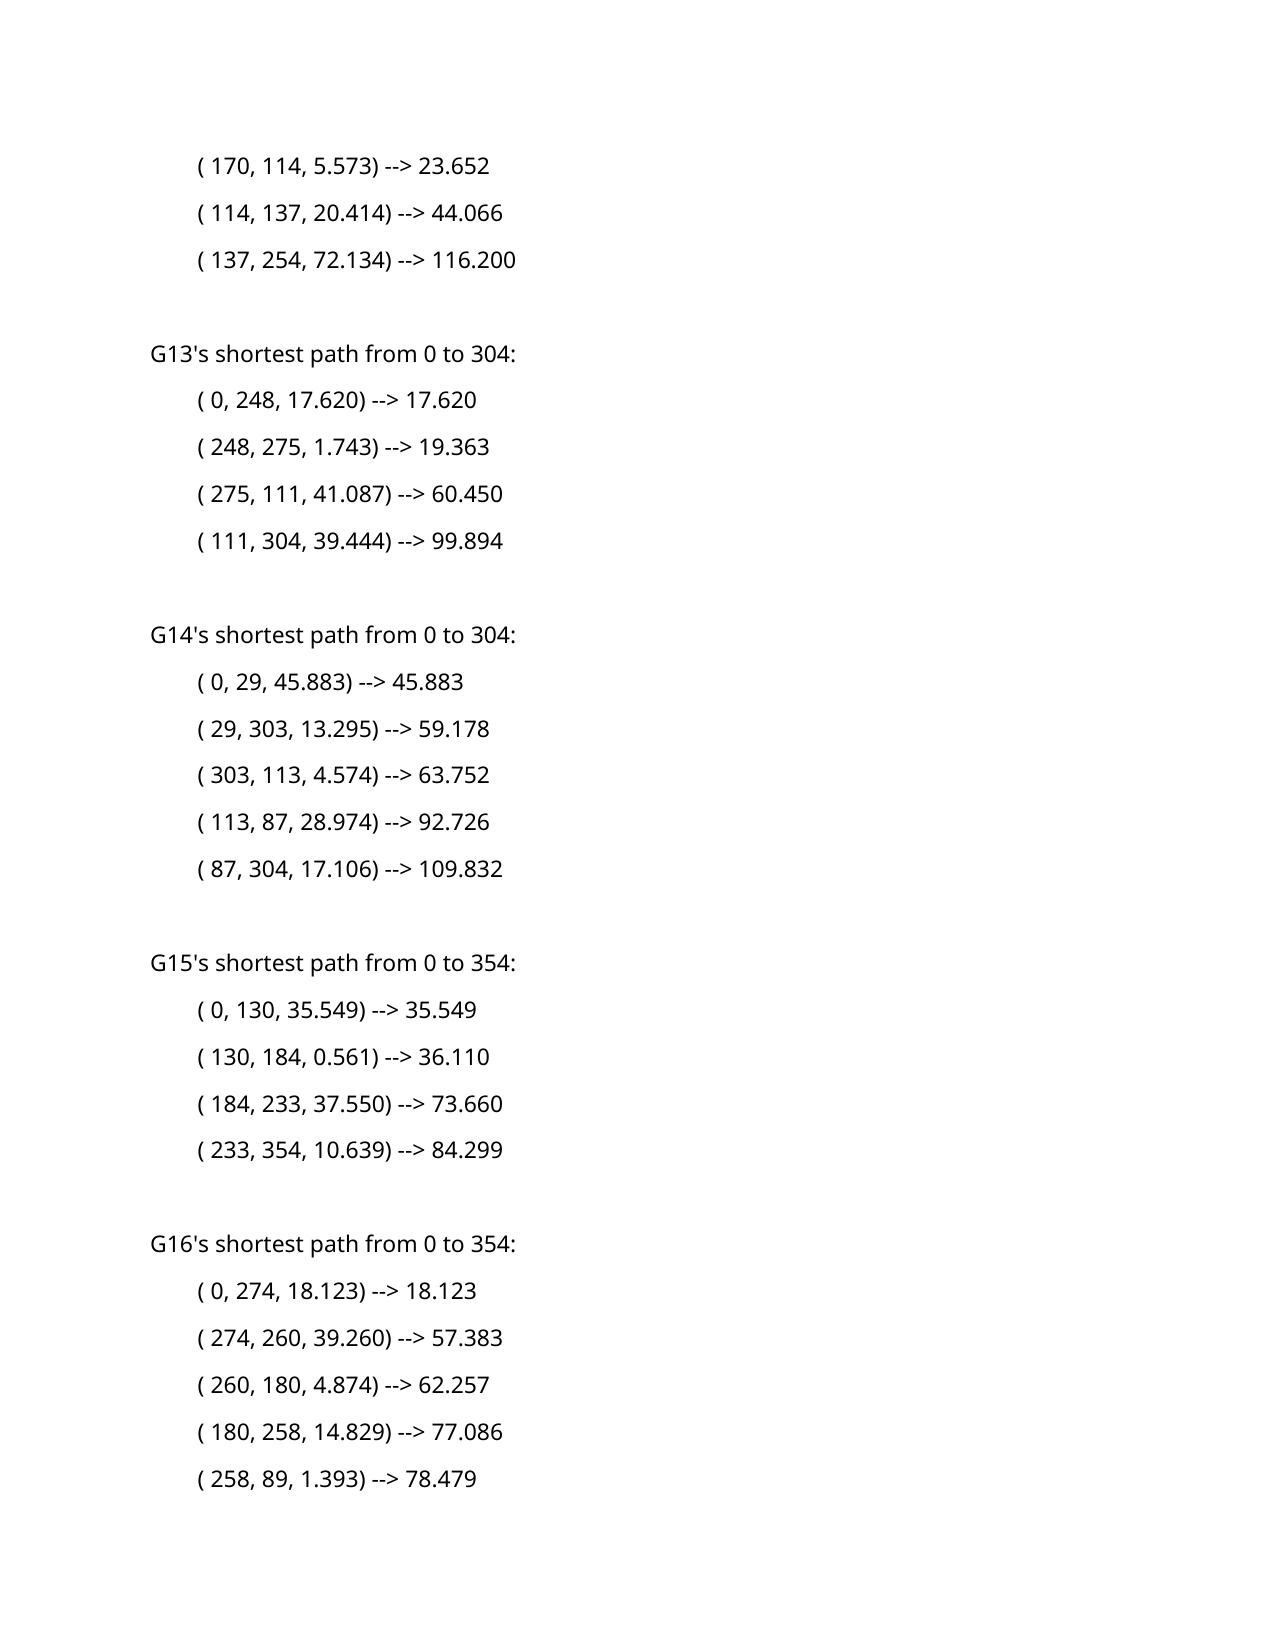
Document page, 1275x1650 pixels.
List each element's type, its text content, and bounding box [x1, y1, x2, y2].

text ( 170, 114, 5.573) --> 23.652 [150, 150, 1125, 181]
text ( 233, 354, 10.639) --> 84.299 [150, 1134, 1125, 1166]
text ( 87, 304, 17.106) --> 109.832 [150, 853, 1125, 884]
text ( 113, 87, 28.974) --> 92.726 [150, 806, 1125, 837]
text ( 258, 89, 1.393) --> 78.479 [150, 1462, 1125, 1494]
text ( 111, 304, 39.444) --> 99.894 [150, 525, 1125, 556]
text ( 130, 184, 0.561) --> 36.110 [150, 1041, 1125, 1072]
text G15's shortest path from 0 to 354: [150, 947, 1125, 978]
text ( 114, 137, 20.414) --> 44.066 [150, 197, 1125, 228]
text ( 137, 254, 72.134) --> 116.200 [150, 244, 1125, 275]
text ( 0, 274, 18.123) --> 18.123 [150, 1275, 1125, 1306]
text ( 180, 258, 14.829) --> 77.086 [150, 1416, 1125, 1447]
text ( 184, 233, 37.550) --> 73.660 [150, 1087, 1125, 1119]
text ( 29, 303, 13.295) --> 59.178 [150, 712, 1125, 744]
text ( 248, 275, 1.743) --> 19.363 [150, 431, 1125, 462]
text ( 303, 113, 4.574) --> 63.752 [150, 759, 1125, 791]
text ( 274, 260, 39.260) --> 57.383 [150, 1322, 1125, 1353]
text ( 0, 29, 45.883) --> 45.883 [150, 666, 1125, 697]
text G14's shortest path from 0 to 304: [150, 619, 1125, 650]
text ( 0, 248, 17.620) --> 17.620 [150, 384, 1125, 416]
text ( 275, 111, 41.087) --> 60.450 [150, 478, 1125, 509]
text G13's shortest path from 0 to 304: [150, 337, 1125, 369]
text ( 260, 180, 4.874) --> 62.257 [150, 1369, 1125, 1400]
text G16's shortest path from 0 to 354: [150, 1228, 1125, 1259]
text ( 0, 130, 35.549) --> 35.549 [150, 994, 1125, 1025]
